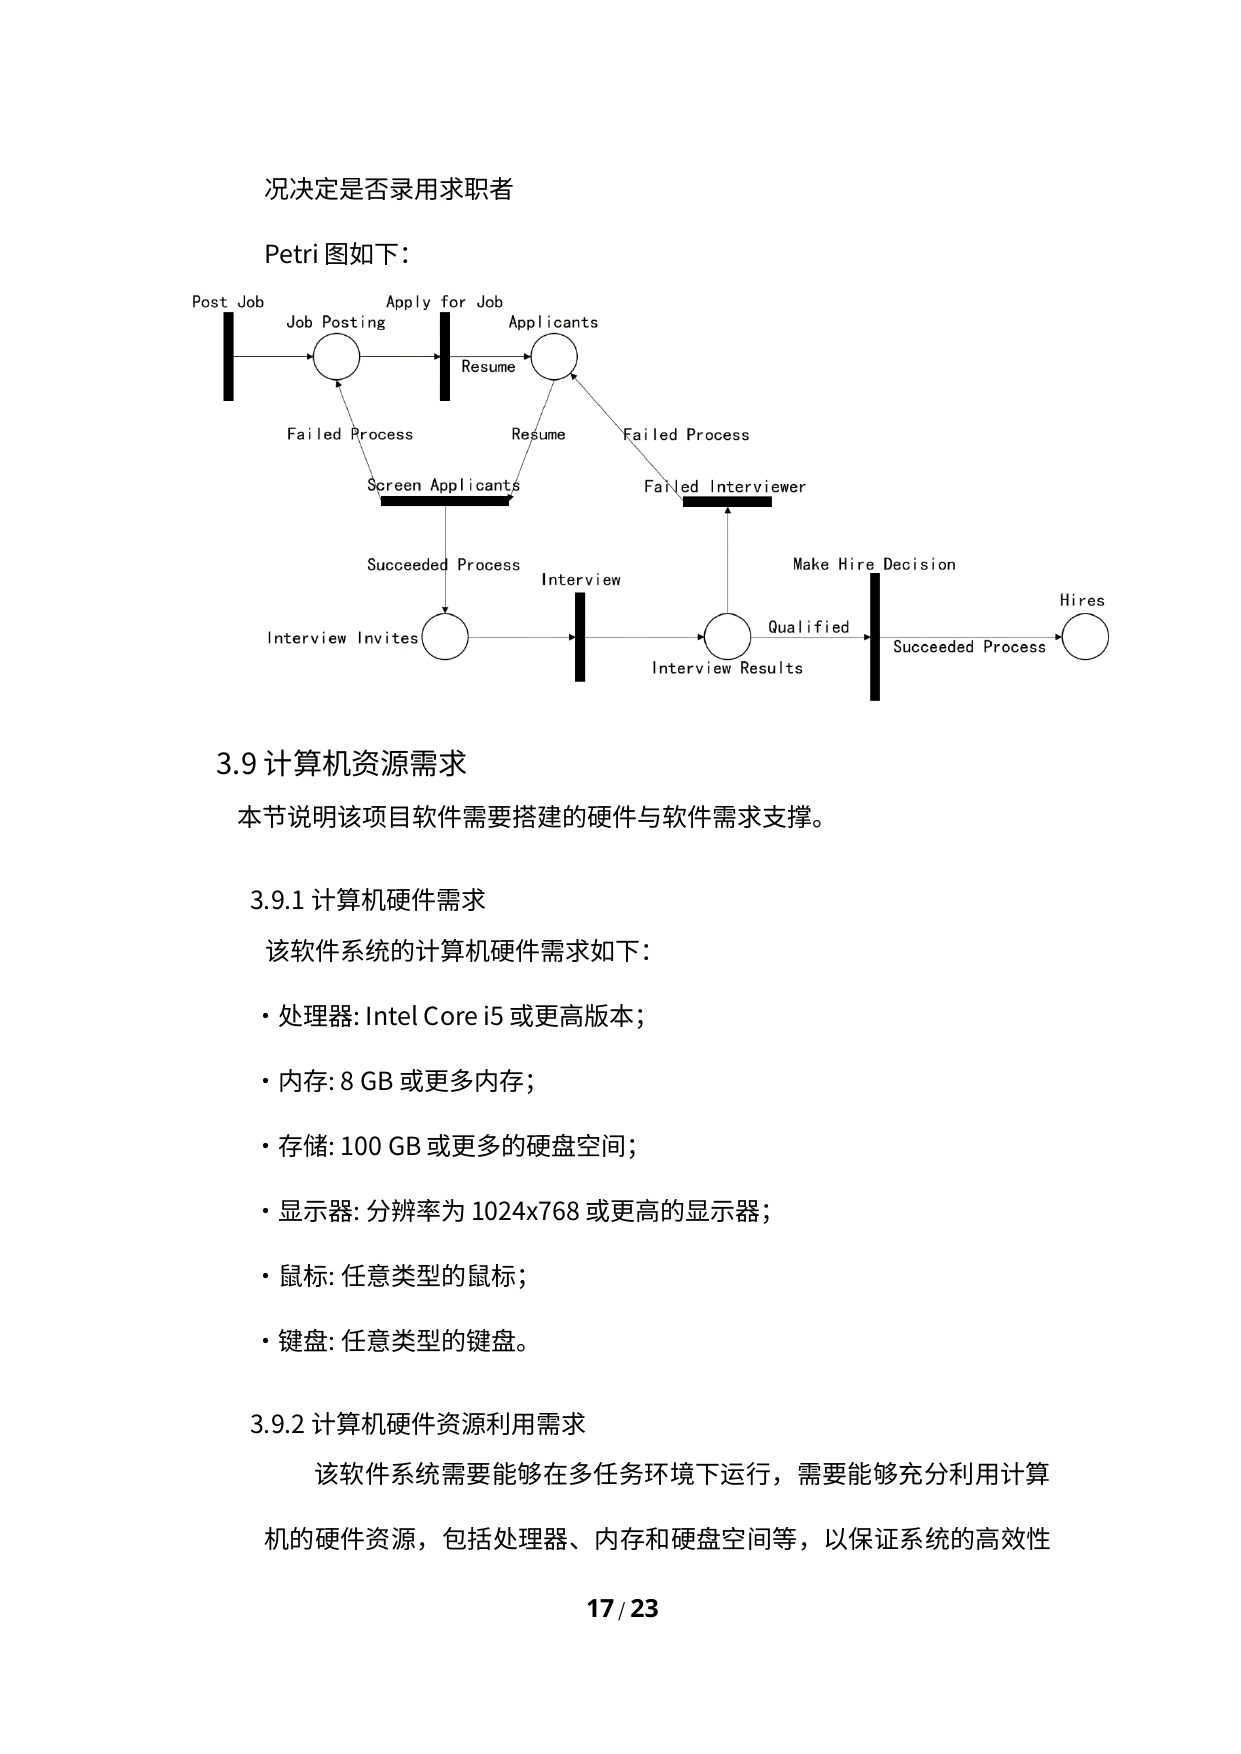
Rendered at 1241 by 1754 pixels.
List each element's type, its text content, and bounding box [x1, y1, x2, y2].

text ·处理器: Intel Core i5或更高版本； [253, 982, 1053, 1047]
text ·内存: 8 GB或更多内存； [253, 1047, 1053, 1112]
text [264, 156, 1053, 221]
text ·鼠标: 任意类型的鼠标； [253, 1242, 1053, 1307]
subtitle 3.9.1 计算机硬件需求 [187, 880, 1053, 917]
text 该软件系统的计算机硬件需求如下： [253, 917, 1053, 982]
text Petri图如下： [264, 221, 1053, 285]
text ·存储: 100 GB或更多的硬盘空间； [253, 1112, 1053, 1177]
subtitle 3.9.2 计算机硬件资源利用需求 [187, 1404, 1053, 1440]
picture [187, 285, 1117, 708]
subtitle 3.9 计算机资源需求 [187, 741, 1053, 783]
text 本节说明该项目软件需要搭建的硬件与软件需求支撑。 [187, 783, 1053, 848]
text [264, 1440, 1053, 1570]
text ·显示器: 分辨率为1024x768或更高的显示器； [253, 1177, 1053, 1242]
text ·键盘: 任意类型的键盘。 [253, 1307, 1053, 1372]
